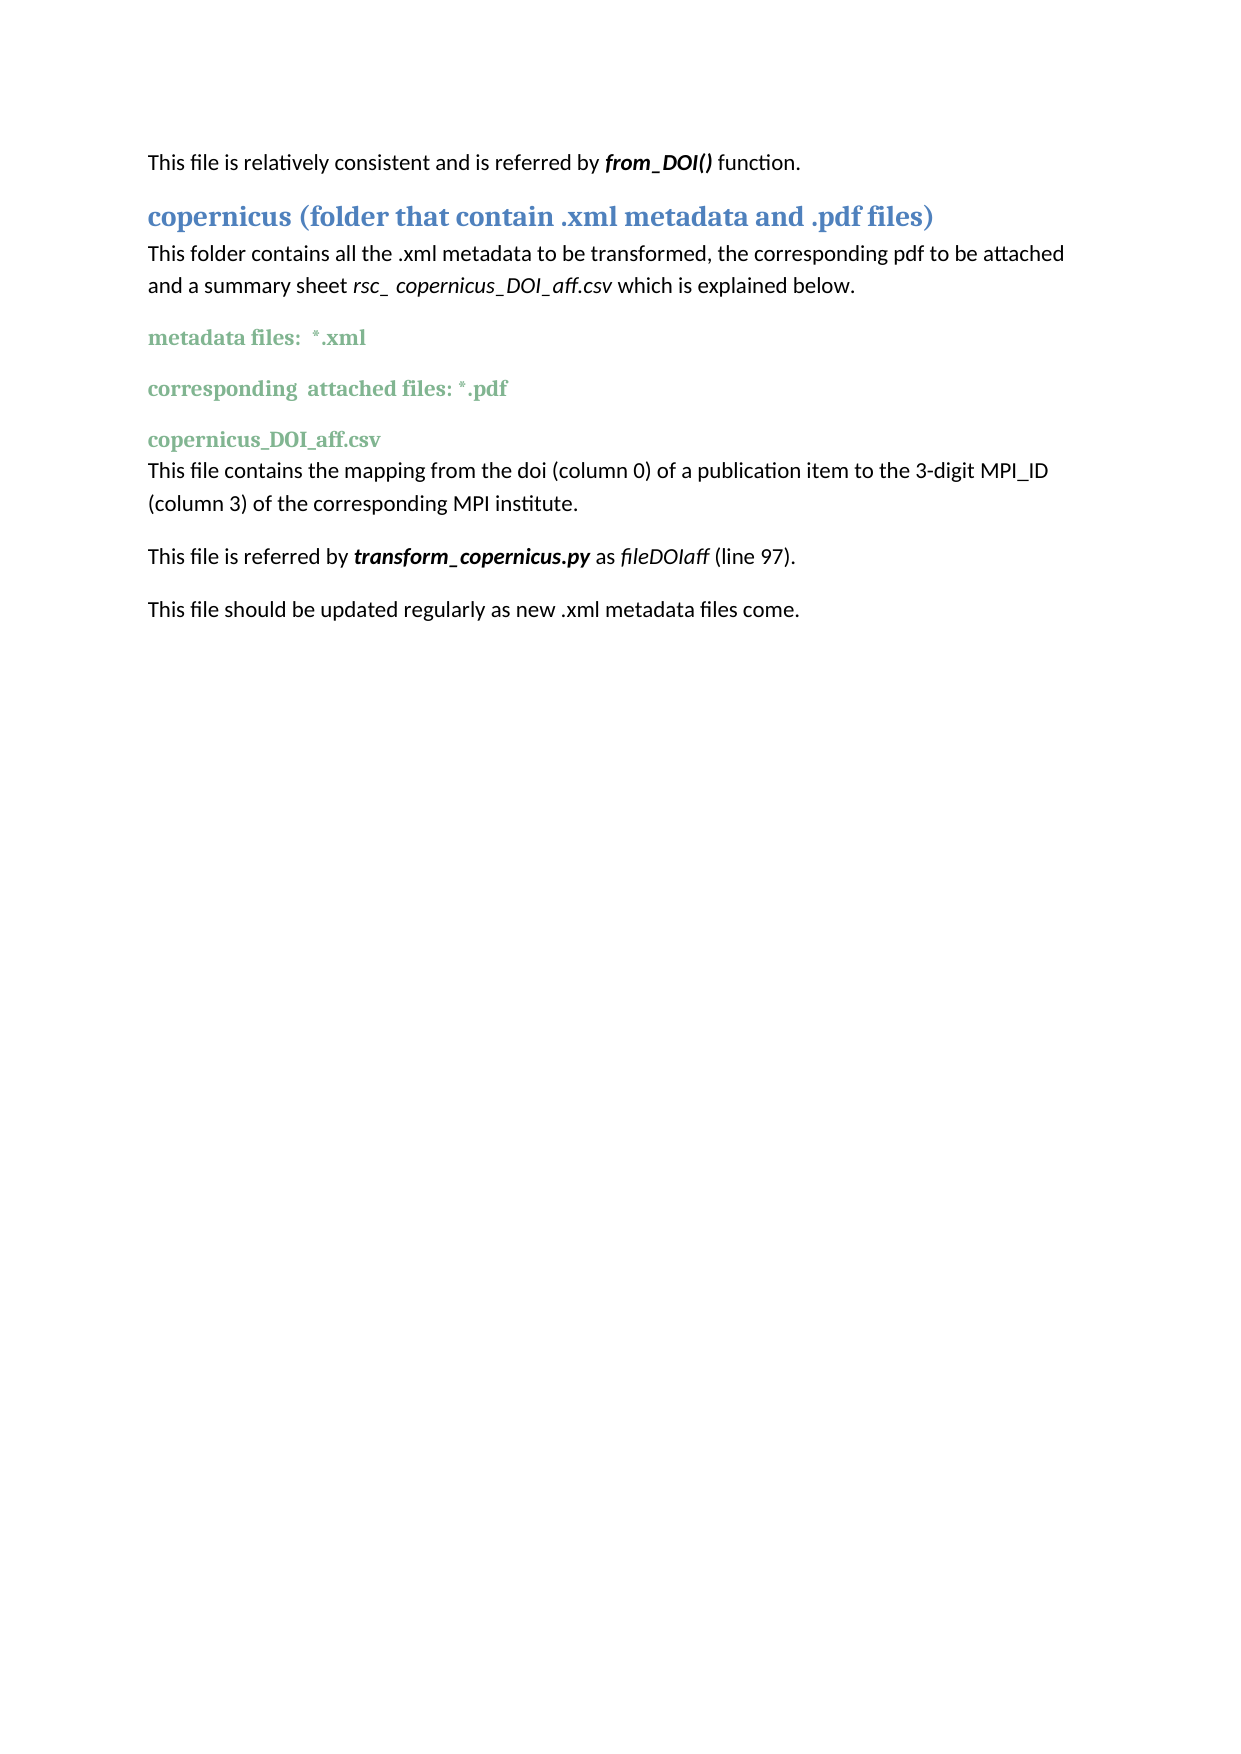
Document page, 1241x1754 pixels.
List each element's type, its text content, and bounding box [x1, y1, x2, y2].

text This file should be updated regularly as new .xml metadata files come. [148, 595, 1093, 623]
subtitle metadata files: *.xml [148, 324, 1093, 351]
text This file is relatively consistent and is referred by from_DOI() function. [148, 148, 1093, 176]
text This file is referred by transform_copernicus.py as fileDOIaff (line 97). [148, 542, 1093, 570]
subtitle copernicus (folder that contain .xml metadata and .pdf files) [148, 201, 1093, 234]
subtitle copernicus_DOI_aff.csv [148, 426, 1093, 453]
text This file contains the mapping from the doi (column 0) of a publication item to the 3-digit MPI_ID (column 3) of the corresponding MPI institute. [148, 457, 1093, 517]
subtitle corresponding attached files: *.pdf [148, 375, 1093, 402]
text This folder contains all the .xml metadata to be transformed, the corresponding pdf to be attached and a summary sheet rsc_ copernicus_DOI_aff.csv which is explained below. [148, 239, 1093, 299]
